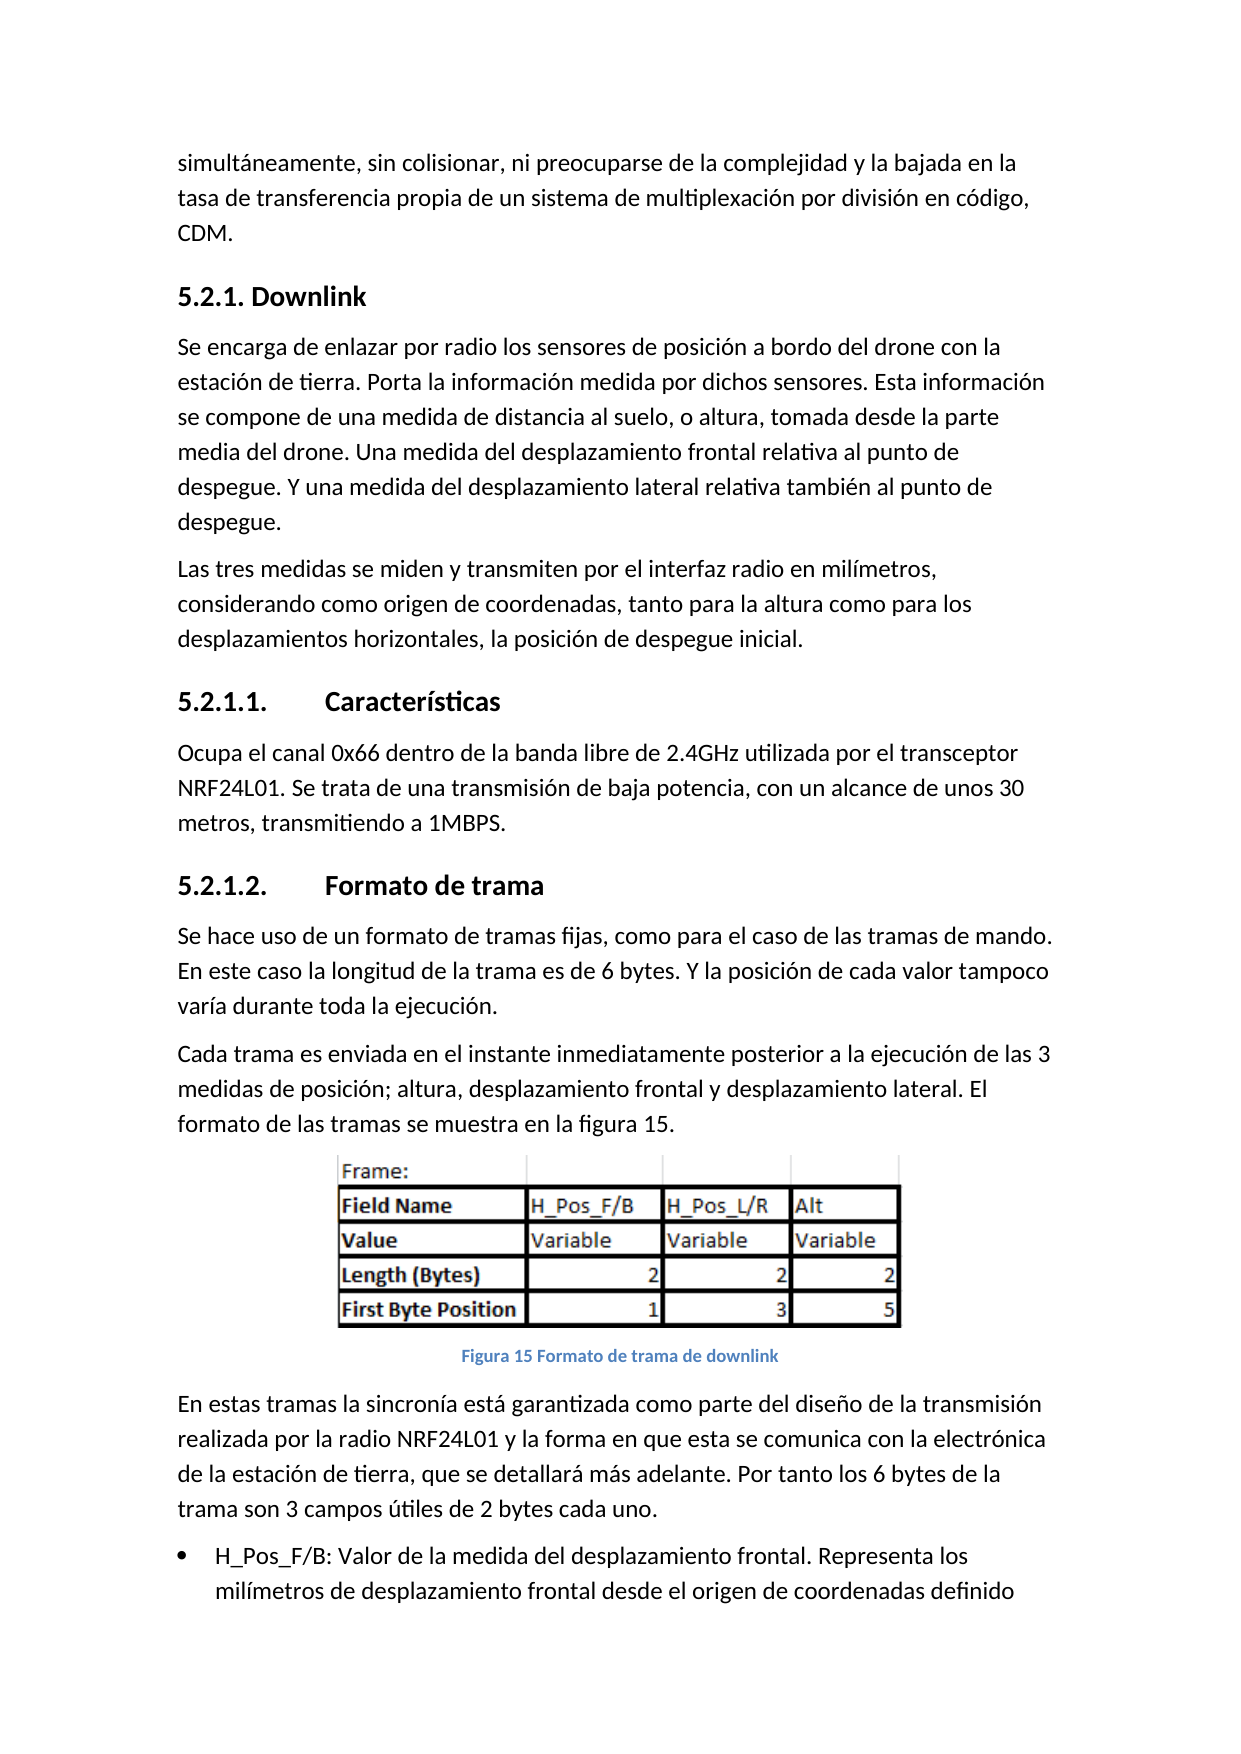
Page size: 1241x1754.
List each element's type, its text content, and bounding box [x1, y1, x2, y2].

text Las tres medidas se miden y transmiten por el interfaz radio en milímetros, considerando como origen de coordenadas, tanto para la altura como para los desplazamientos horizontales, la posición de despegue inicial. [177, 553, 1063, 654]
subtitle Downlink [177, 278, 1063, 313]
subtitle Formato de trama [177, 867, 1063, 903]
text Se hace uso de un formato de tramas fijas, como para el caso de las tramas de mando. En este caso la longitud de la trama es de 6 bytes. Y la posición de cada valor tampoco varía durante toda la ejecución. [177, 920, 1063, 1021]
text Ocupa el canal 0x66 dentro de la banda libre de 2.4GHz utilizada por el transceptor NRF24L01. Se trata de una transmisión de baja potencia, con un alcance de unos 30 metros, transmitiendo a 1MBPS. [177, 737, 1063, 837]
subtitle Características [177, 683, 1063, 719]
picture [337, 1155, 903, 1328]
text Se encarga de enlazar por radio los sensores de posición a bordo del drone con la estación de tierra. Porta la información medida por dichos sensores. Esta información se compone de una medida de distancia al suelo, o altura, tomada desde la parte media del drone. Una medida del desplazamiento frontal relativa al punto de despegue. Y una medida del desplazamiento lateral relativa también al punto de despegue. [177, 331, 1063, 537]
text Cada trama es enviada en el instante inmediatamente posterior a la ejecución de las 3 medidas de posición; altura, desplazamiento frontal y desplazamiento lateral. El formato de las tramas se muestra en la figura 15. [177, 1038, 1063, 1138]
text En estas tramas la sincronía está garantizada como parte del diseño de la transmisión realizada por la radio NRF24L01 y la forma en que esta se comunica con la electrónica de la estación de tierra, que se detallará más adelante. Por tanto los 6 bytes de la trama son 3 campos útiles de 2 bytes cada uno. [177, 1388, 1063, 1523]
